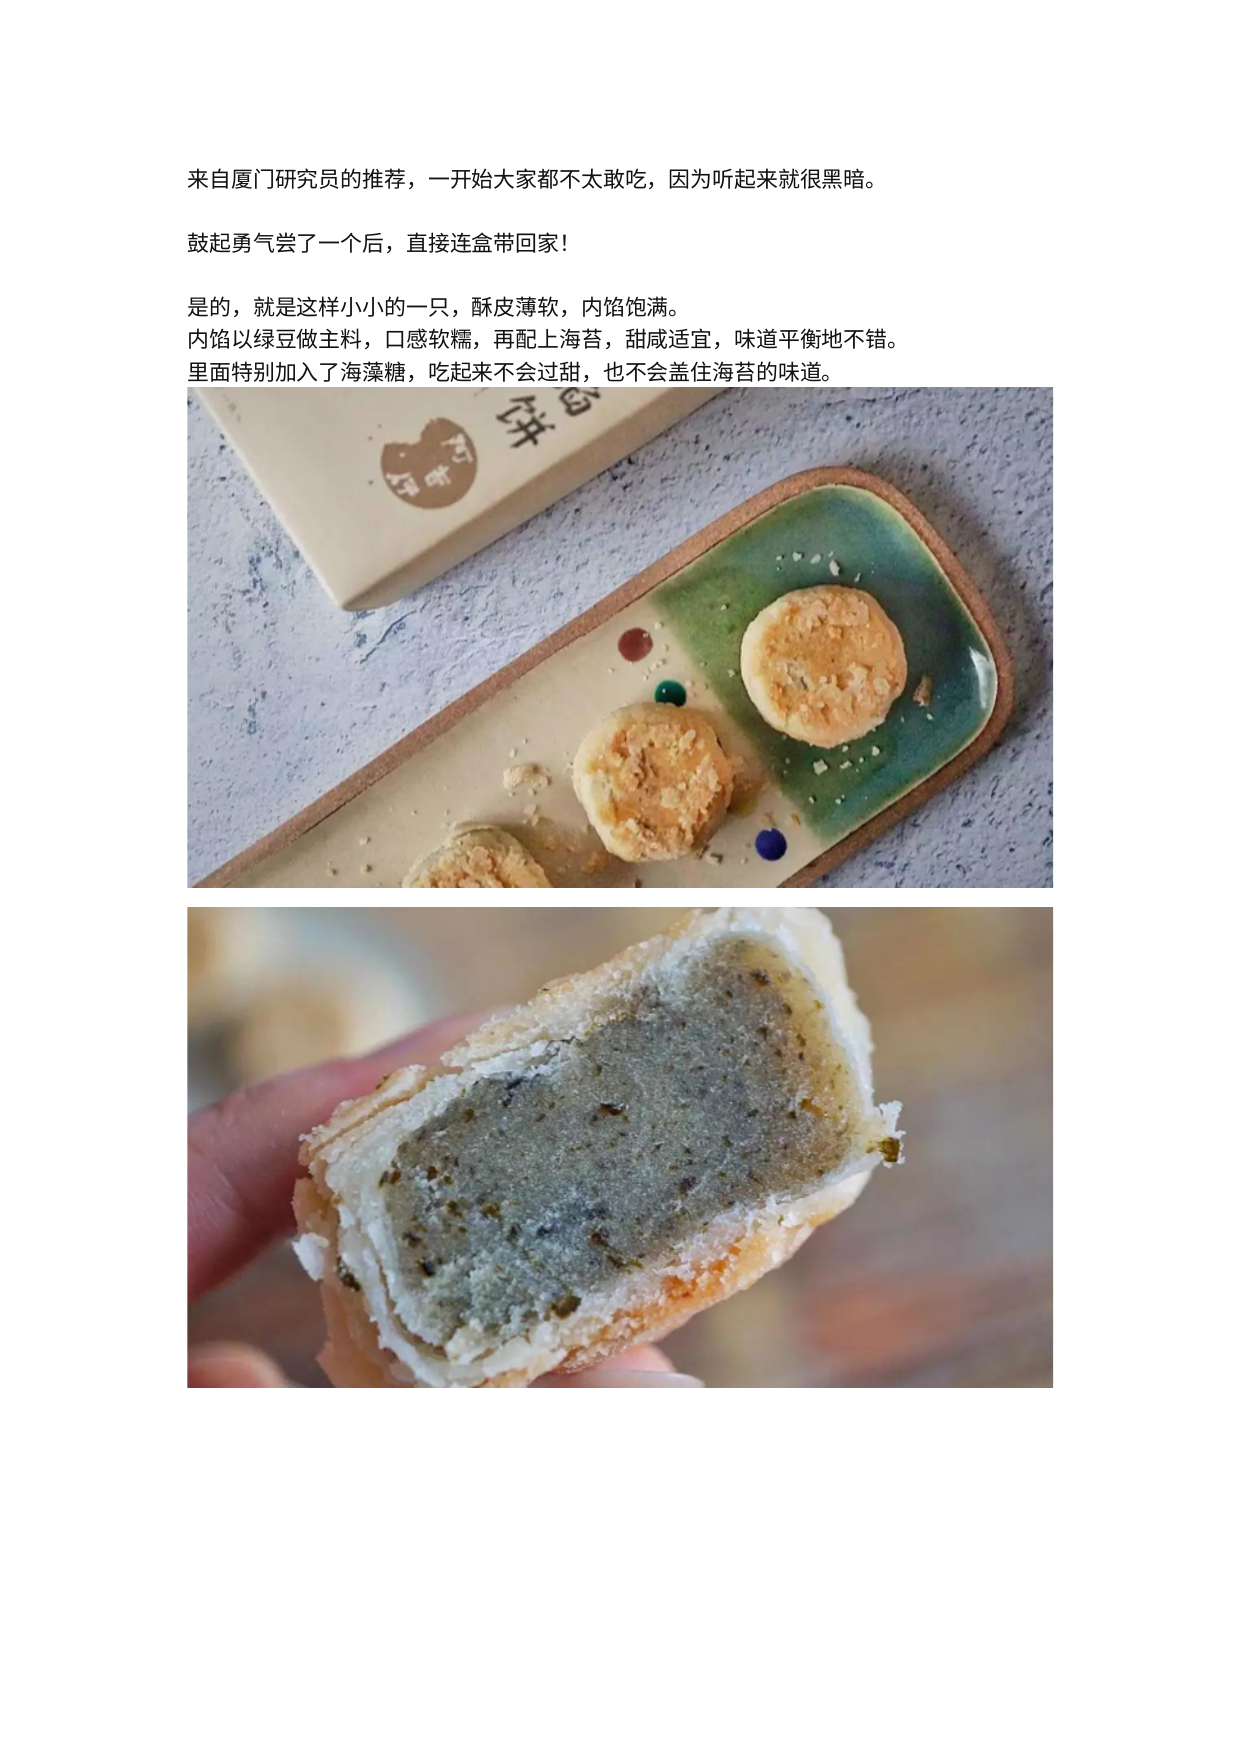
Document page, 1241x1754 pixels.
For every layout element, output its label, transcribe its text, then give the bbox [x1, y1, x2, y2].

text 鼓起勇气尝了一个后，直接连盒带回家！ [187, 226, 1053, 258]
text 内馅以绿豆做主料，口感软糯，再配上海苔，甜咸适宜，味道平衡地不错。 [187, 322, 1053, 354]
text 是的，就是这样小小的一只，酥皮薄软，内馅饱满。 [187, 289, 1053, 322]
picture [187, 907, 1054, 1388]
picture [187, 387, 1054, 888]
text 来自厦门研究员的推荐，一开始大家都不太敢吃，因为听起来就很黑暗。 [187, 162, 1053, 194]
text 里面特别加入了海藻糖，吃起来不会过甜，也不会盖住海苔的味道。 [187, 354, 1053, 387]
